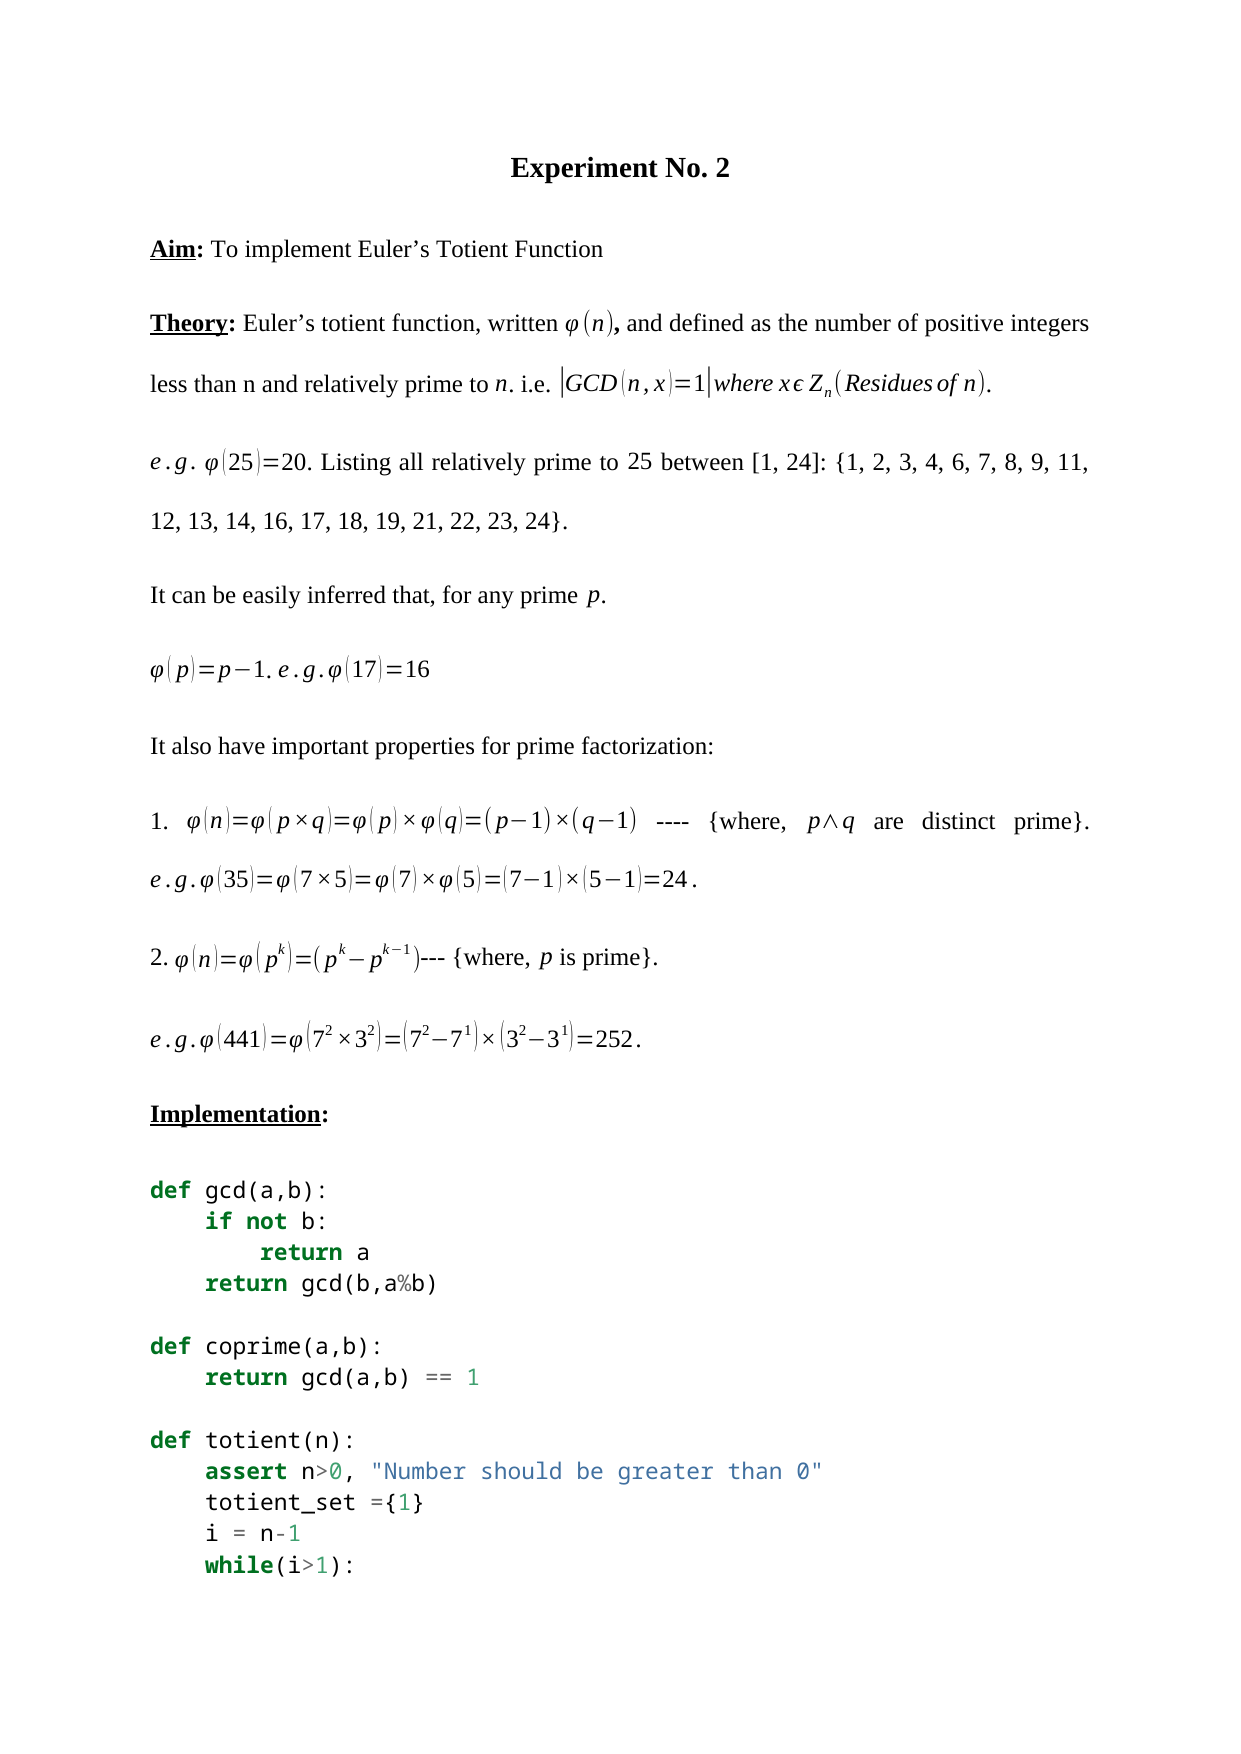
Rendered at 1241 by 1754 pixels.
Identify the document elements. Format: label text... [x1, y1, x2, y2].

text It can be easily inferred that, for any prime . [150, 580, 1090, 609]
text 2. --- {where, is prime}. [150, 939, 1090, 974]
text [150, 1173, 1090, 1580]
text Implementation: [150, 1099, 1090, 1128]
text Aim: To implement Euler’s Totient Function [150, 234, 1090, 262]
text Experiment No. 2 [150, 150, 1090, 183]
text 1. ---- {where, are distinct prime}. [150, 805, 1090, 895]
text . Listing all relatively prime to between [1, 24]: {1, 2, 3, 4, 6, 7, 8, 9, 11, 12, 13, 14, 16, 17, 18, 19, 21, 22, 23, 24}. [150, 446, 1090, 534]
text . [150, 654, 1090, 686]
text It also have important properties for prime factorization: [150, 731, 1090, 760]
text Theory: Euler’s totient function, written , and defined as the number of positive integers less than n and relatively prime to . i.e. . [150, 308, 1090, 401]
